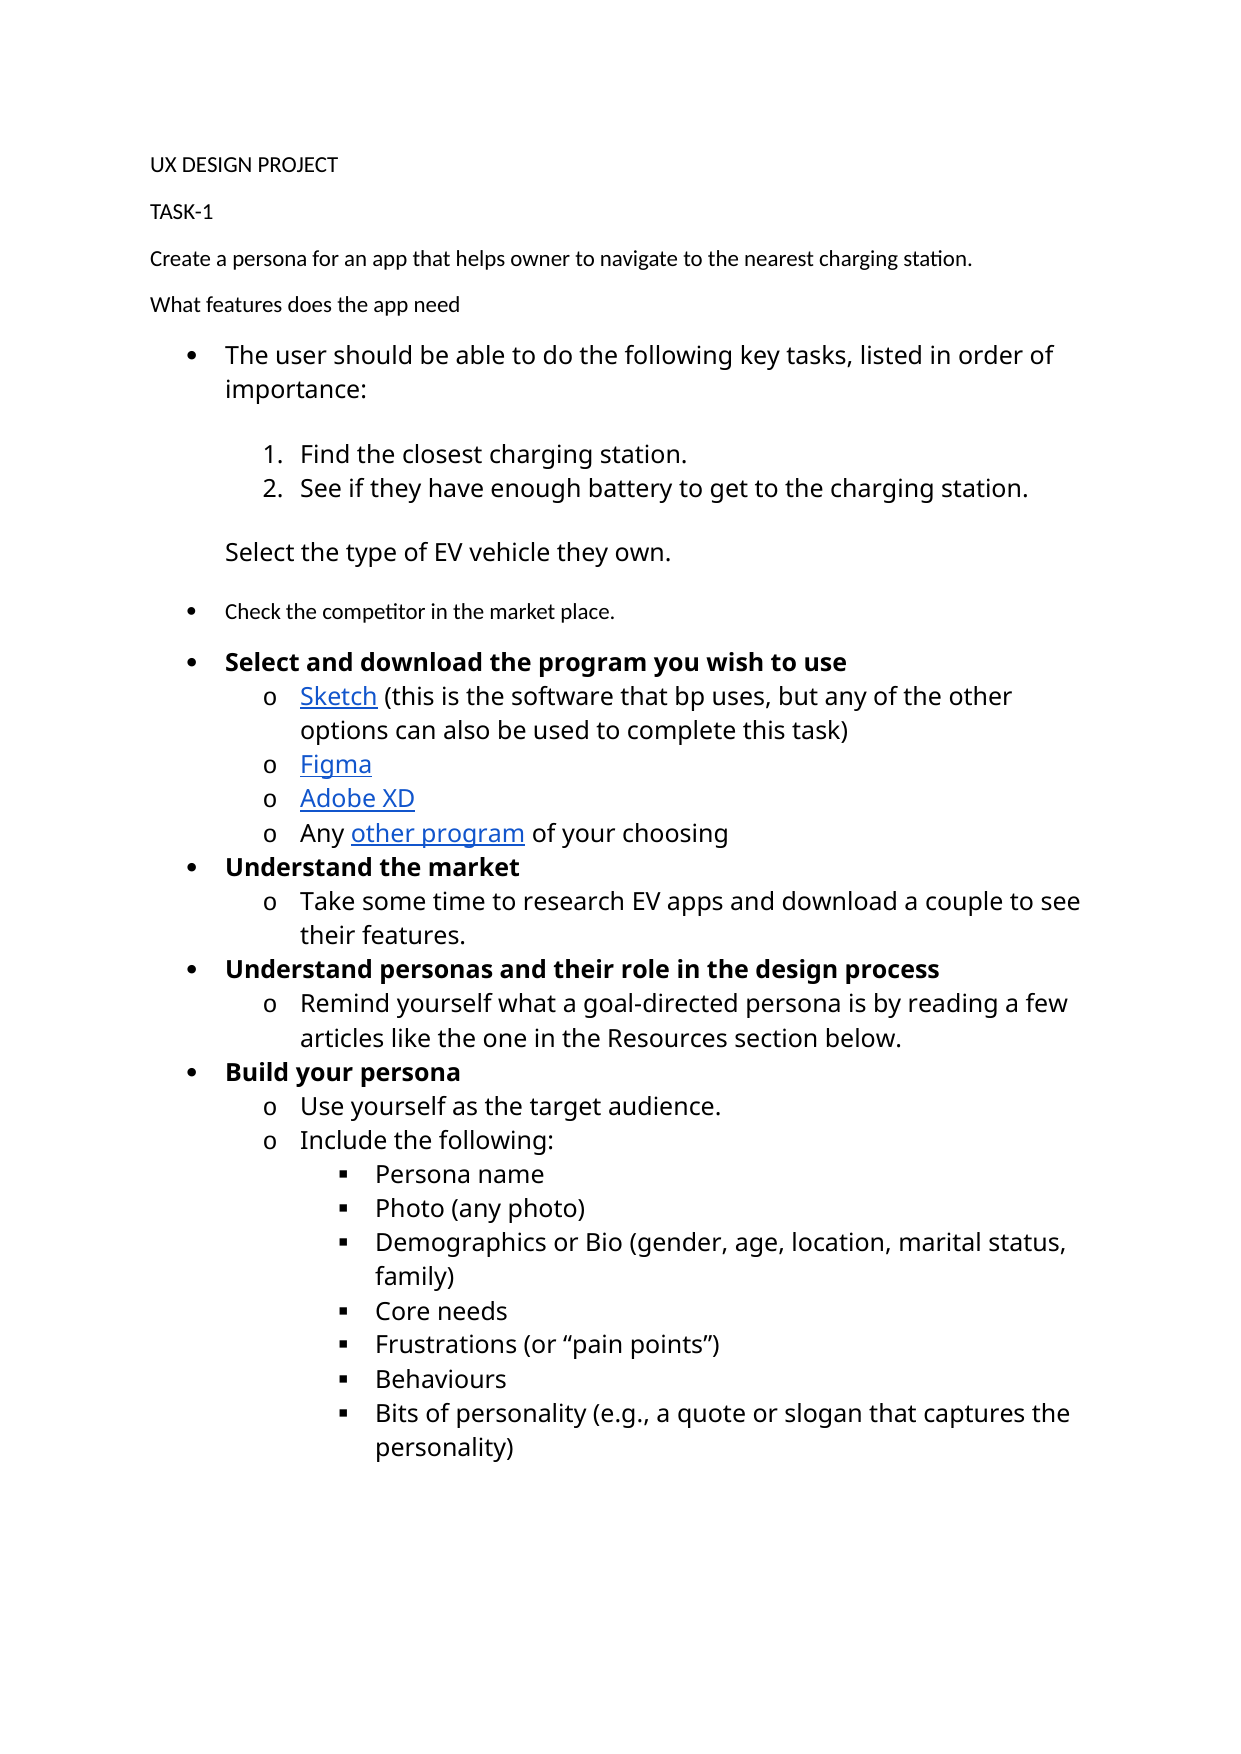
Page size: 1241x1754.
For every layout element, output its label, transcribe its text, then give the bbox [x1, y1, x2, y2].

list Behaviours [337, 1361, 1090, 1395]
list Build your persona [187, 1054, 1090, 1088]
text What features does the app need [150, 291, 1090, 319]
list Bits of personality (e.g., a quote or slogan that captures the personality) [337, 1395, 1090, 1463]
text Select the type of EV vehicle they own. [225, 534, 1090, 568]
list Understand the market [187, 849, 1090, 883]
list Persona name [337, 1157, 1090, 1191]
list Remind yourself what a goal-directed persona is by reading a few articles like the one in the Resources section below. [262, 986, 1090, 1054]
list Figma [262, 747, 1090, 781]
list Core needs [337, 1293, 1090, 1327]
list Check the competitor in the market place. [187, 597, 1090, 625]
list Frustrations (or “pain points”) [337, 1327, 1090, 1361]
list Use yourself as the target audience. [262, 1088, 1090, 1123]
list Find the closest charging station. [262, 437, 1090, 471]
list Adobe XD [262, 781, 1090, 815]
list Understand personas and their role in the design process [187, 952, 1090, 986]
list Demographics or Bio (gender, age, location, marital status, family) [337, 1225, 1090, 1293]
list Any other program of your choosing [262, 815, 1090, 849]
list Sketch (this is the software that bp uses, but any of the other options can also be used to complete this task) [262, 678, 1090, 747]
list The user should be able to do the following key tasks, listed in order of importance: [187, 337, 1090, 406]
list Take some time to research EV apps and download a couple to see their features. [262, 883, 1090, 952]
list Include the following: [262, 1123, 1090, 1157]
text TASK-1 [150, 197, 1090, 225]
text UX DESIGN PROJECT [150, 150, 1090, 178]
text Create a persona for an app that helps owner to navigate to the nearest charging station. [150, 244, 1090, 272]
list Photo (any photo) [337, 1191, 1090, 1225]
list Select and download the program you wish to use [187, 644, 1090, 678]
list See if they have enough battery to get to the charging station. [262, 471, 1090, 505]
